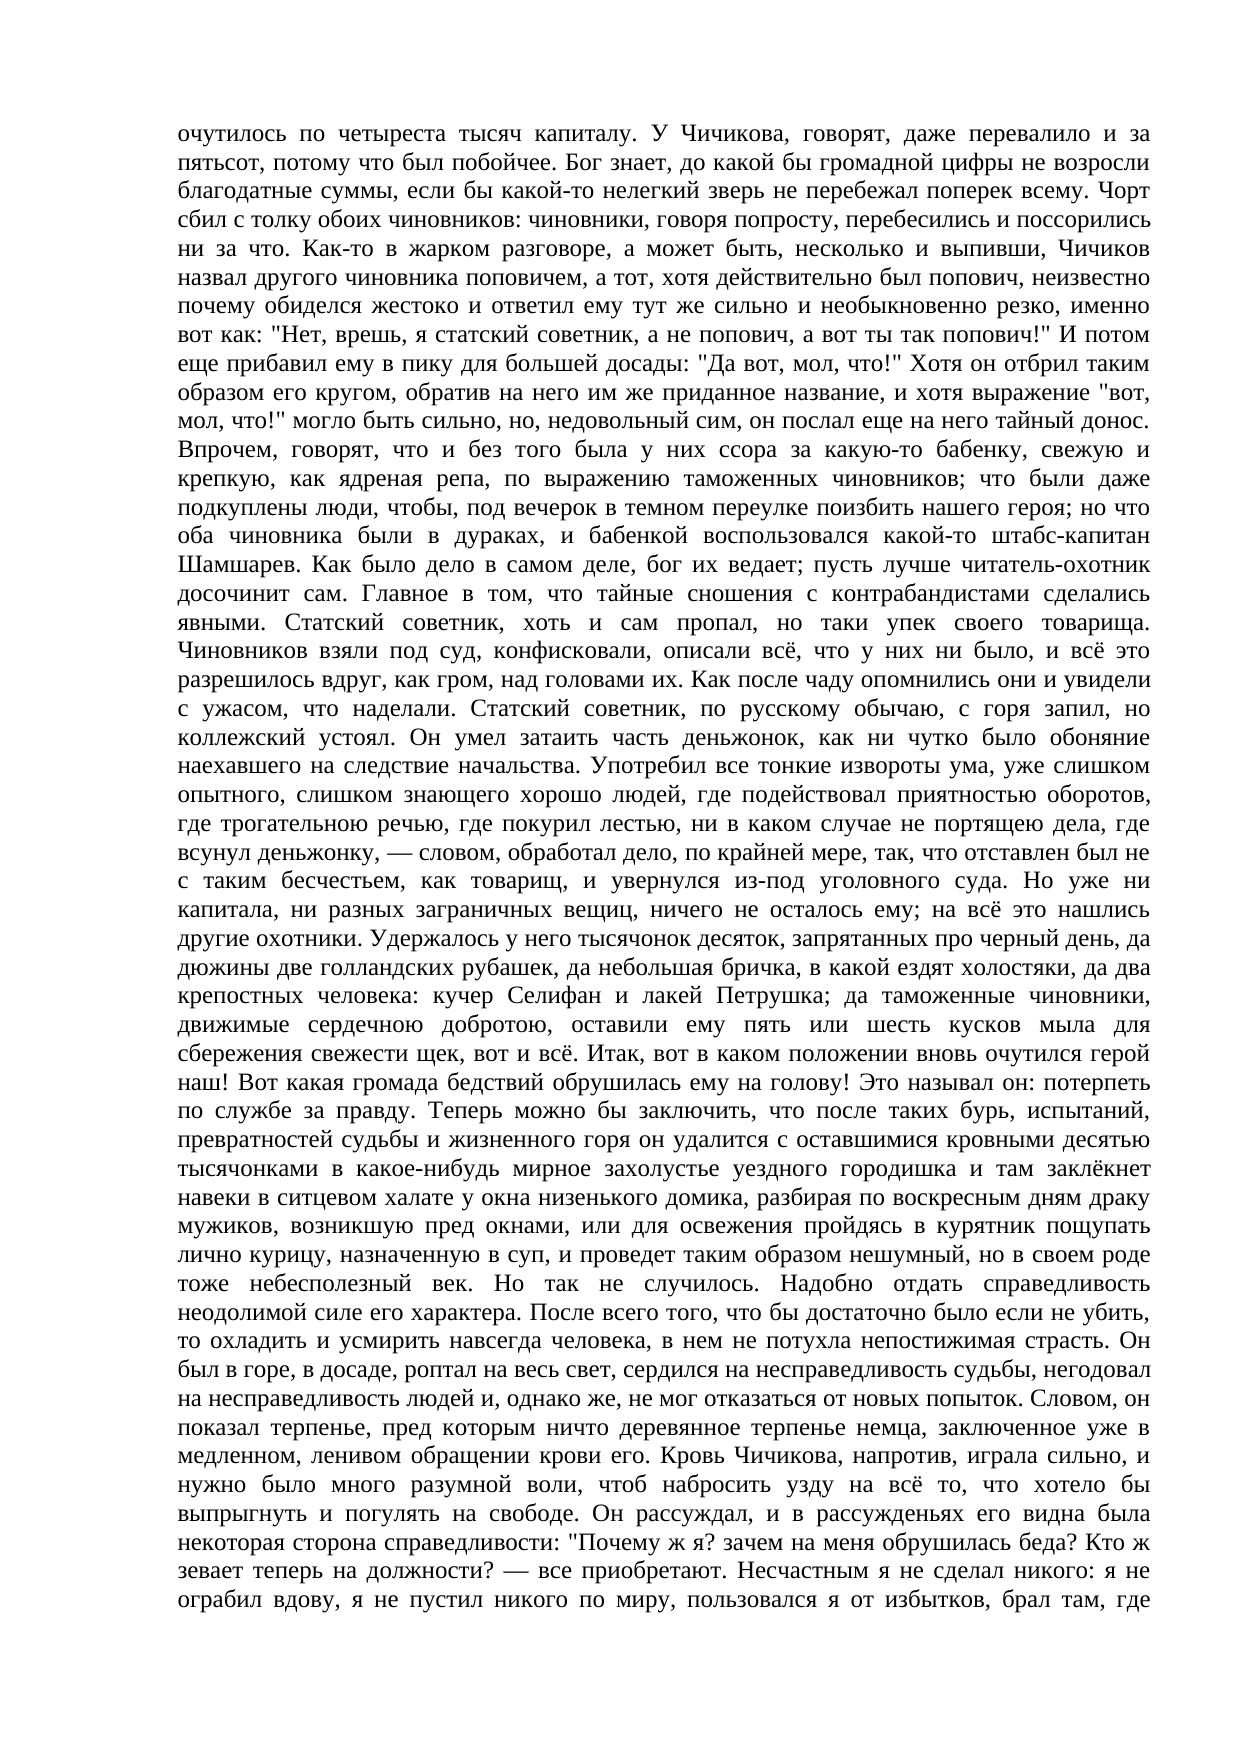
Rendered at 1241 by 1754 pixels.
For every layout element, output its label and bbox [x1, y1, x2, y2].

text [177, 118, 1152, 1613]
